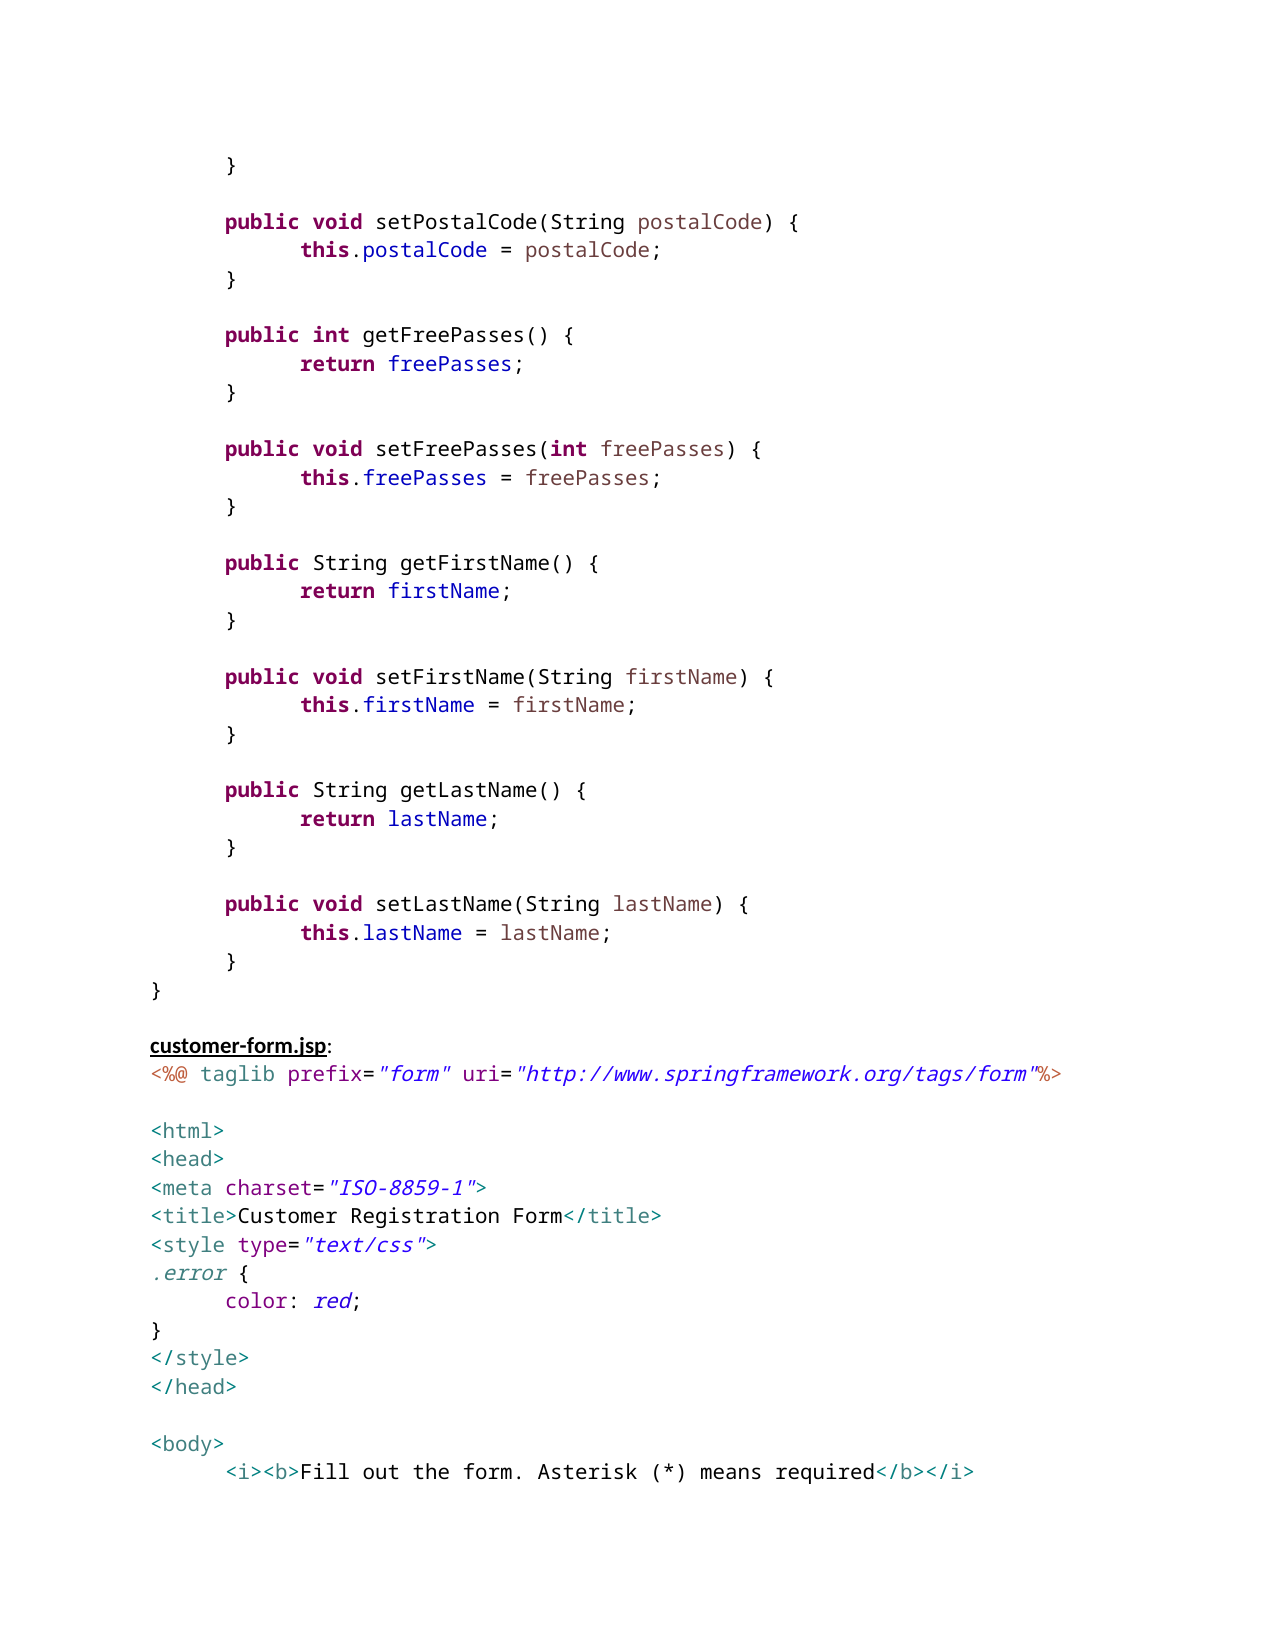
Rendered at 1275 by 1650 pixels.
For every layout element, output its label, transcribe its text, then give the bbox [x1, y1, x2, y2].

text } [150, 832, 1125, 861]
text public String getLastName() { [150, 776, 1125, 804]
text } [150, 719, 1125, 747]
text this.lastName = lastName; [150, 918, 1125, 946]
text this.firstName = firstName; [150, 690, 1125, 719]
text return firstName; [150, 577, 1125, 605]
text customer-form.jsp: [150, 1031, 1125, 1059]
text public void setPostalCode(String postalCode) { [150, 207, 1125, 235]
text } [150, 491, 1125, 520]
text this.freePasses = freePasses; [150, 463, 1125, 491]
text } [150, 975, 1125, 1003]
text public void setFirstName(String firstName) { [150, 662, 1125, 690]
text public int getFreePasses() { [150, 321, 1125, 349]
text } [150, 150, 1125, 178]
text <i><b>Fill out the form. Asterisk (*) means required</b></i> [150, 1457, 1125, 1486]
text public String getFirstName() { [150, 548, 1125, 577]
text <style type="text/css"> [150, 1230, 1125, 1258]
text <%@ taglib prefix="form" uri="http://www.springframework.org/tags/form"%> [150, 1059, 1125, 1088]
text <meta charset="ISO-8859-1"> [150, 1173, 1125, 1201]
text return freePasses; [150, 349, 1125, 377]
text } [150, 605, 1125, 633]
text } [150, 264, 1125, 292]
text </head> [150, 1372, 1125, 1400]
text <body> [150, 1429, 1125, 1457]
text public void setFreePasses(int freePasses) { [150, 434, 1125, 463]
text <head> [150, 1144, 1125, 1173]
text return lastName; [150, 804, 1125, 832]
text <html> [150, 1116, 1125, 1144]
text this.postalCode = postalCode; [150, 235, 1125, 264]
text } [150, 946, 1125, 975]
text } [150, 377, 1125, 406]
text <title>Customer Registration Form</title> [150, 1201, 1125, 1230]
text .error { [150, 1258, 1125, 1287]
text public void setLastName(String lastName) { [150, 889, 1125, 918]
text color: red; [150, 1287, 1125, 1315]
text } [150, 1315, 1125, 1343]
text </style> [150, 1343, 1125, 1372]
